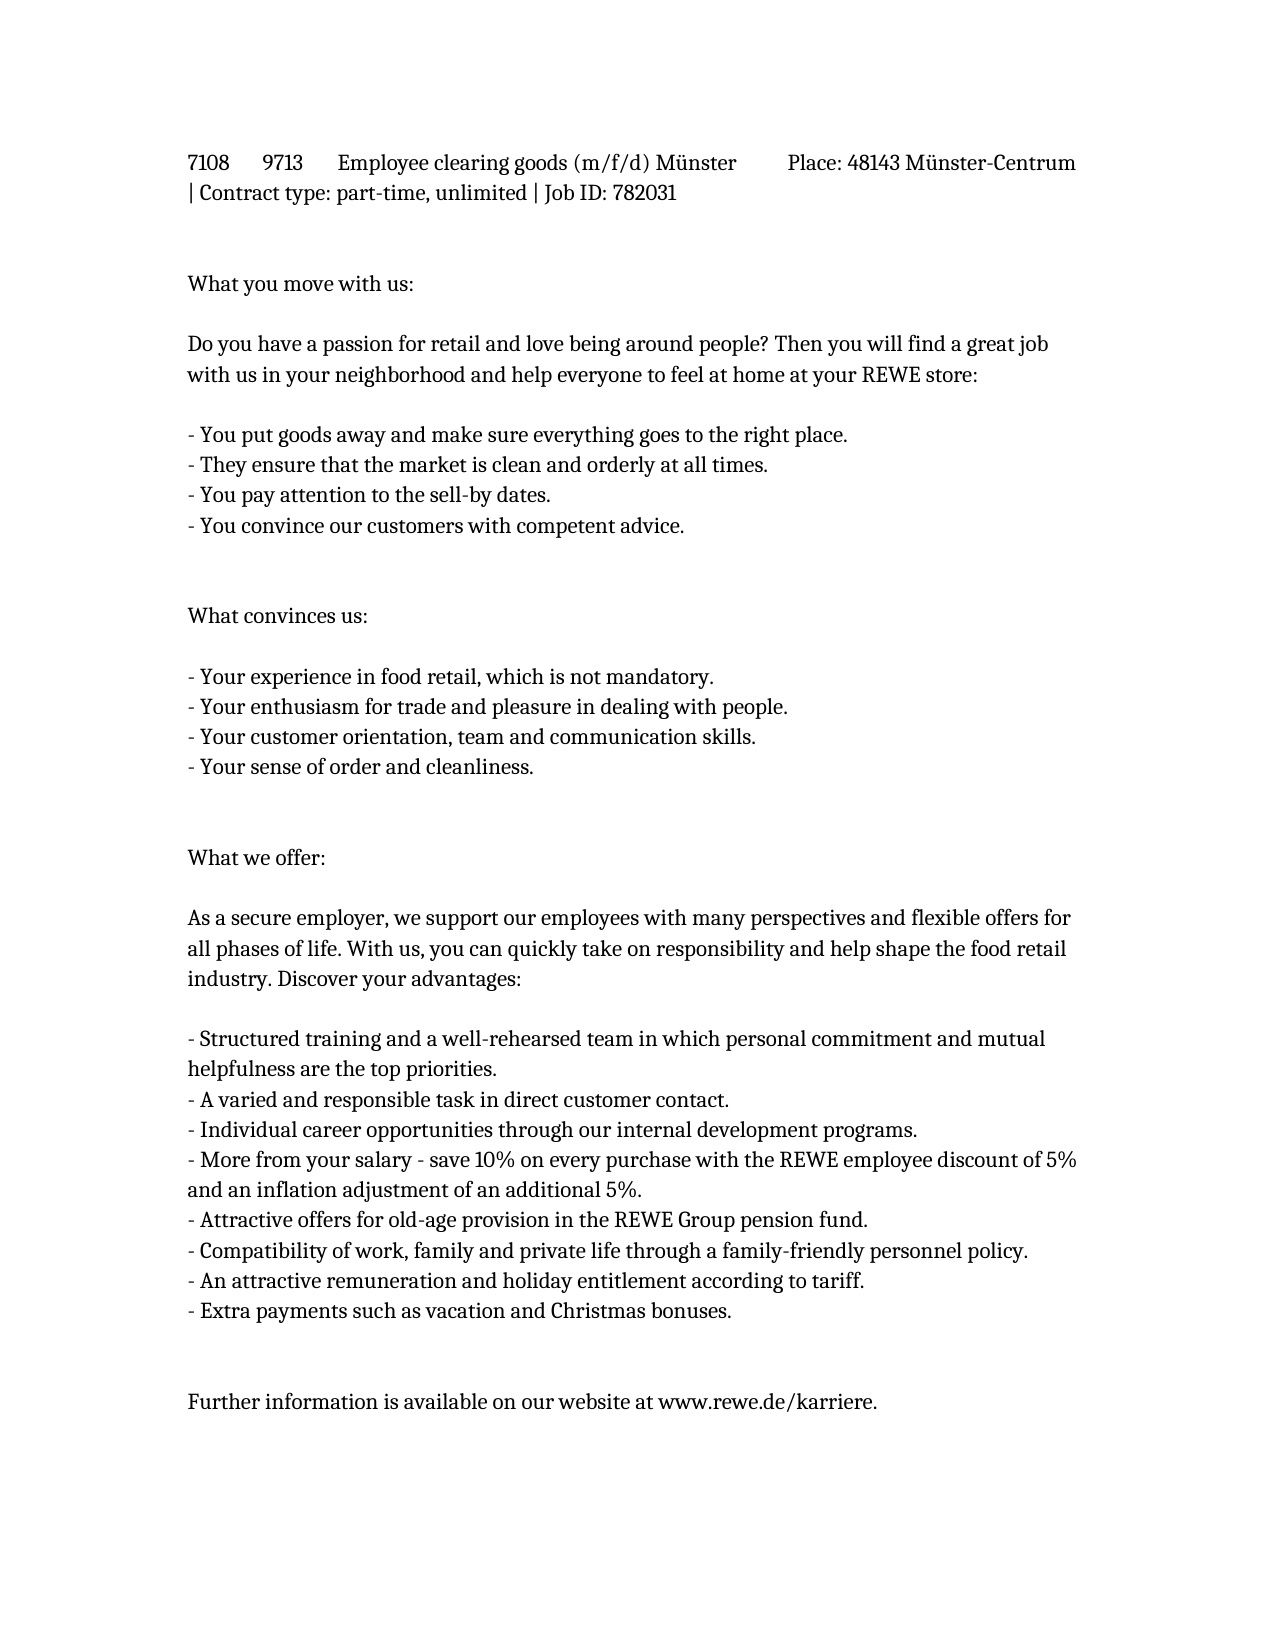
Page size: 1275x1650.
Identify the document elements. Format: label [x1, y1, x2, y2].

text [187, 150, 1087, 1475]
